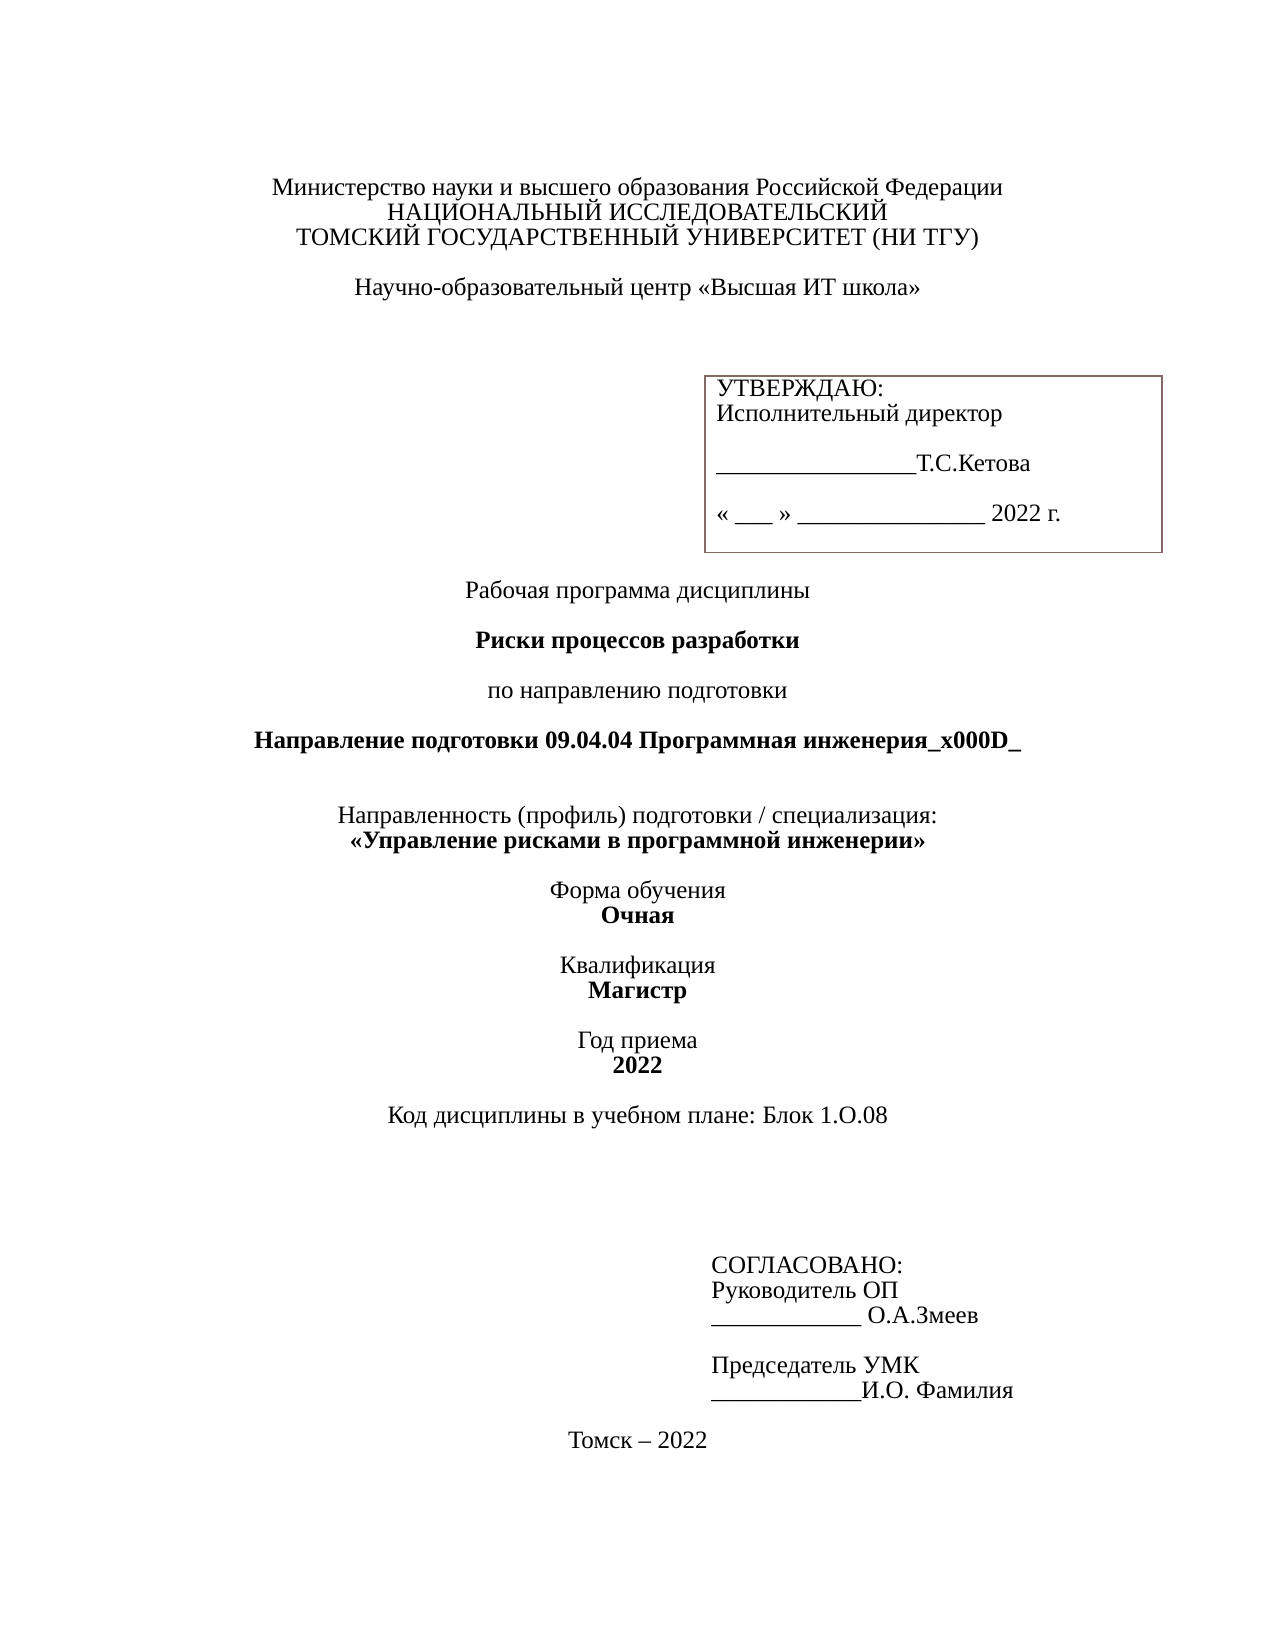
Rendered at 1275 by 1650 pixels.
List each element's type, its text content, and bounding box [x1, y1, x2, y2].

text Направленность (профиль) подготовки / специализация: [150, 803, 1125, 828]
table_header УТВЕРЖДАЮ: Исполнительный директор ________________Т.С.Кетова « ___ » _______________ 2022 г. [706, 377, 1161, 552]
text 2022 [150, 1053, 1125, 1078]
text Рабочая программа дисциплины [150, 578, 1125, 603]
text Руководитель ОП [711, 1278, 1125, 1303]
text Магистр [150, 978, 1125, 1003]
text Председатель УМК [711, 1353, 1125, 1378]
text Министерство науки и высшего образования Российской Федерации [150, 175, 1125, 200]
text Квалификация [150, 953, 1125, 978]
text Томск – 2022 [150, 1428, 1125, 1453]
text ____________И.О. Фамилия [711, 1378, 1125, 1403]
text «Управление рисками в программной инженерии» [150, 828, 1125, 853]
text НАЦИОНАЛЬНЫЙ ИССЛЕДОВАТЕЛЬСКИЙ [150, 200, 1125, 225]
text Очная [150, 903, 1125, 928]
text ____________ О.А.Змеев [711, 1303, 1125, 1328]
text Направление подготовки 09.04.04 Программная инженерия_x000D_ [150, 728, 1125, 778]
text Риски процессов разработки [150, 628, 1125, 653]
text Код дисциплины в учебном плане: Блок 1.О.08 [150, 1103, 1125, 1128]
text Форма обучения [150, 878, 1125, 903]
text ТОМСКИЙ ГОСУДАРСТВЕННЫЙ УНИВЕРСИТЕТ (НИ ТГУ) [150, 225, 1125, 250]
text Год приема [150, 1028, 1125, 1053]
text по направлению подготовки [150, 678, 1125, 703]
text Научно-образовательный центр «Высшая ИТ школа» [150, 275, 1125, 300]
text СОГЛАСОВАНО: [711, 1253, 1125, 1278]
